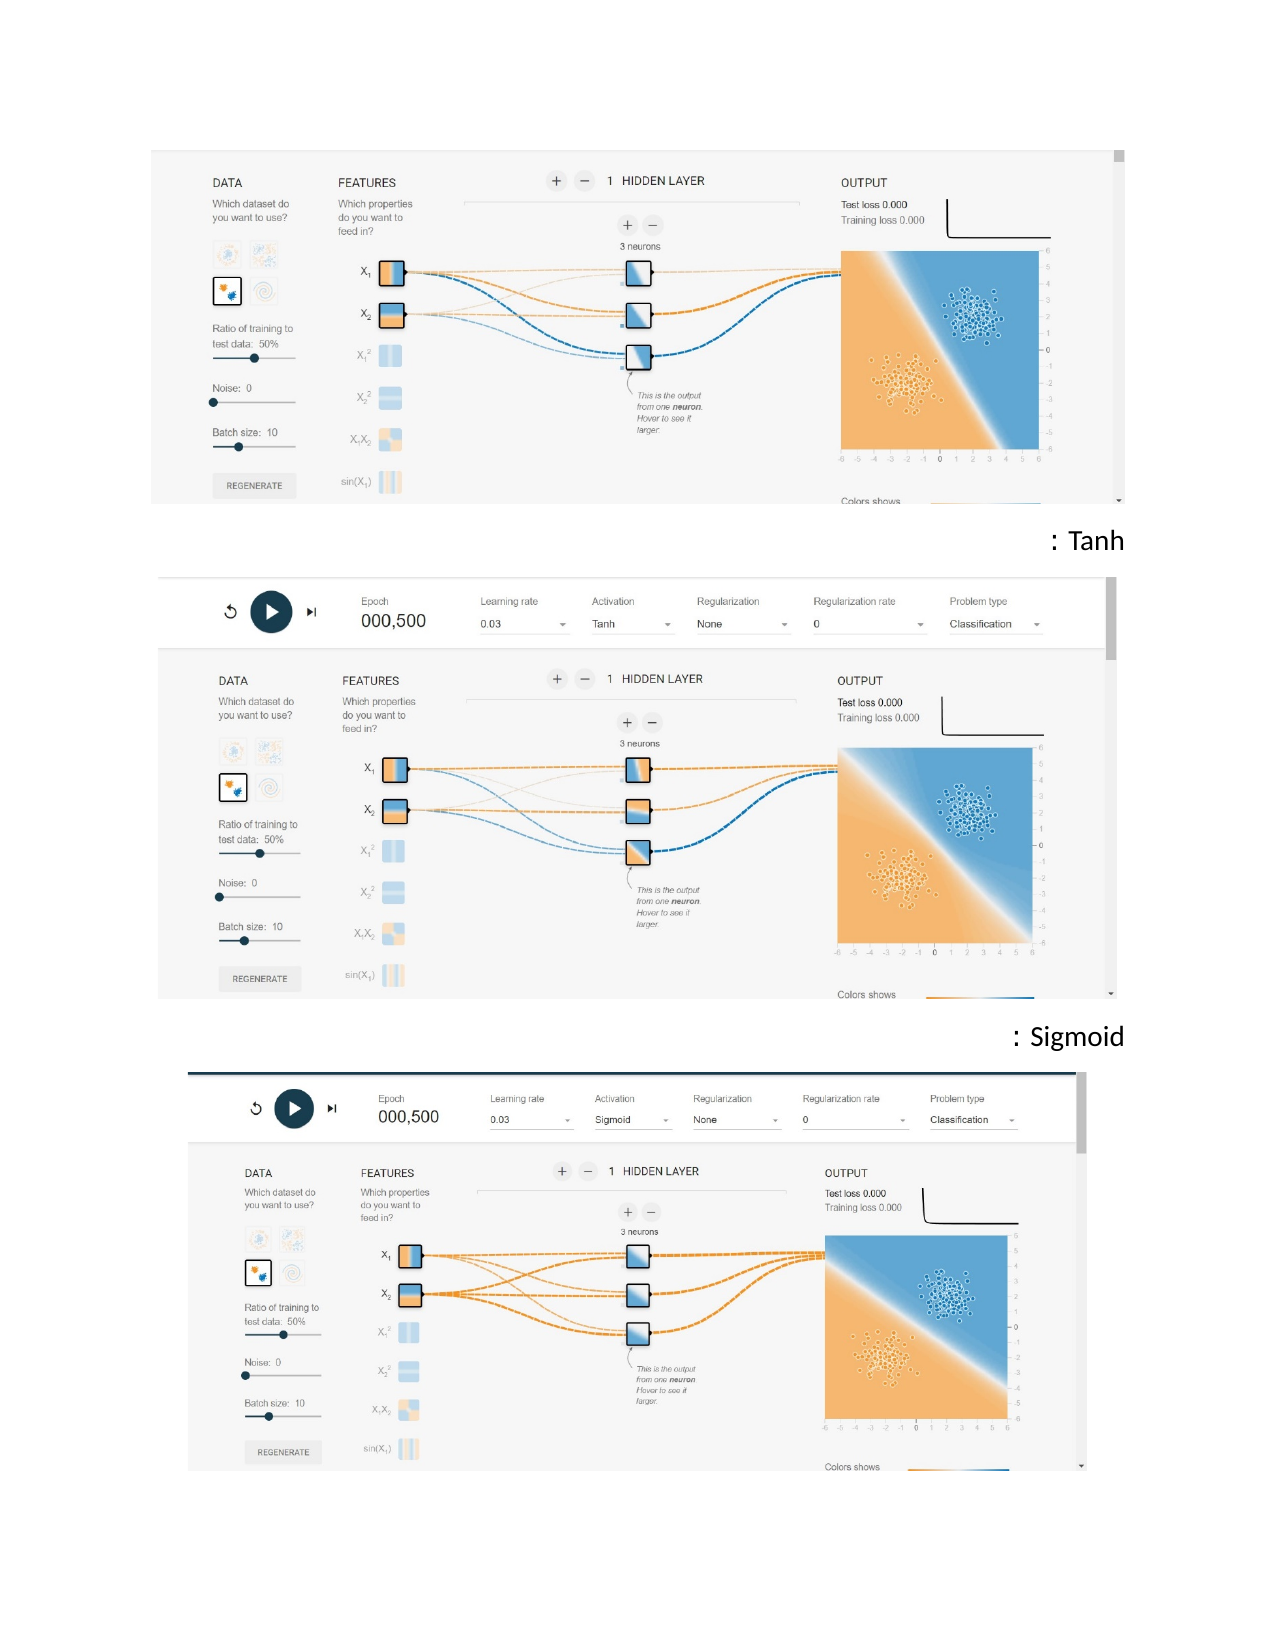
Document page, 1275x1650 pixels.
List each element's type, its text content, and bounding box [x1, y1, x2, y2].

picture [151, 150, 1125, 504]
picture [187, 1072, 1087, 1471]
text Sigmoid : [150, 1018, 1125, 1053]
text Tanh : [150, 522, 1125, 558]
picture [157, 577, 1117, 999]
